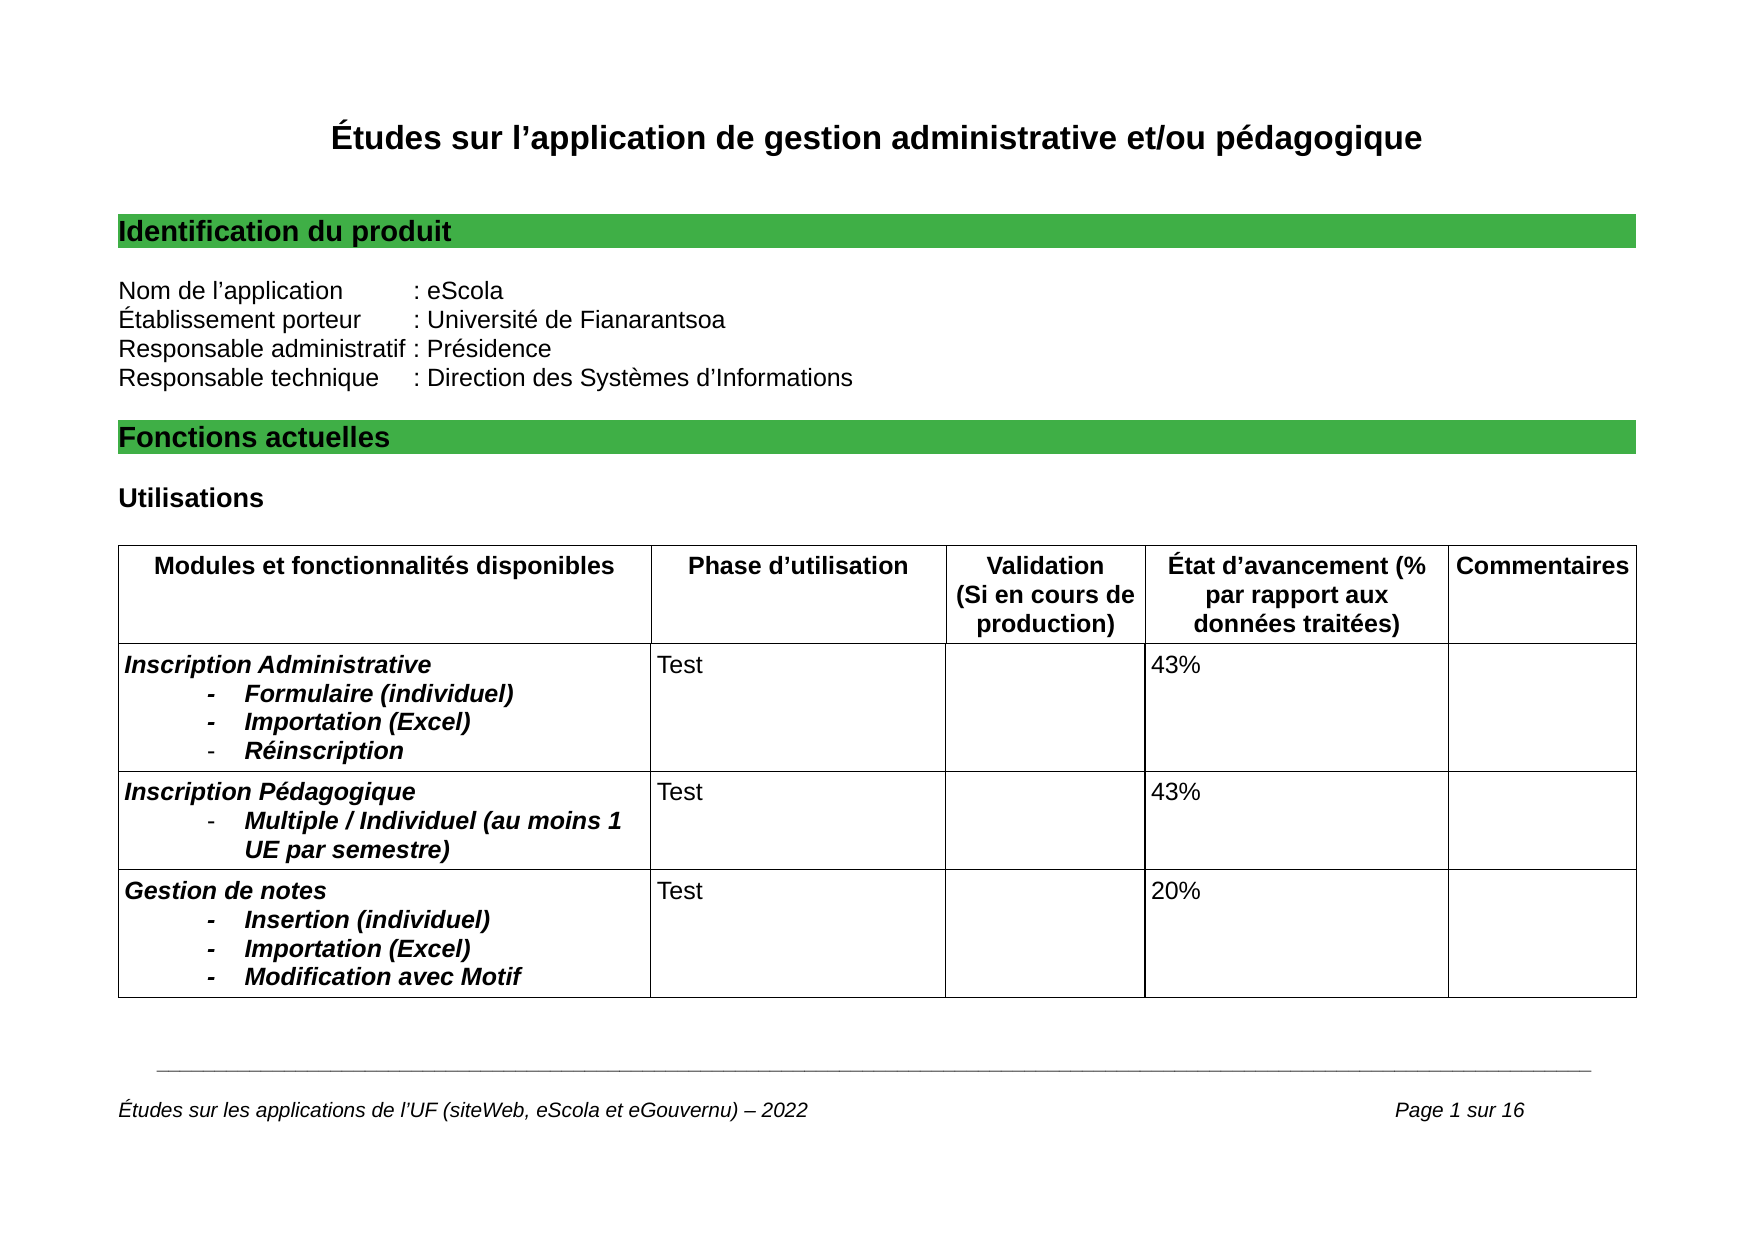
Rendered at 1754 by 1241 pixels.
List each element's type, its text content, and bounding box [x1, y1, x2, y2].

table_header Commentaires [1449, 546, 1636, 643]
table_cell [1449, 644, 1636, 771]
table_cell [1449, 870, 1636, 997]
text Identification du produit [118, 214, 1636, 248]
table_cell Test [651, 644, 945, 771]
table_cell Inscription Administrative Formulaire (individuel) Importation (Excel) Réinscription [119, 644, 650, 771]
table_header Validation (Si en cours de production) [947, 546, 1145, 643]
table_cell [119, 870, 650, 997]
text Responsable technique : Direction des Systèmes d’Informations [118, 363, 1636, 391]
text Responsable administratif : Présidence [118, 334, 1636, 363]
text Utilisations [118, 482, 1636, 514]
table_cell Inscription Pédagogique Multiple / Individuel (au moins 1 UE par semestre) [119, 772, 650, 869]
text Nom de l’application : eScola [118, 276, 1636, 305]
text Fonctions actuelles [118, 420, 1636, 454]
table_cell Test [651, 870, 945, 997]
table_header Phase d’utilisation [652, 546, 946, 643]
table_cell 43% [1146, 644, 1448, 771]
table_cell Test [651, 772, 945, 869]
text Études sur l’application de gestion administrative et/ou pédagogique [118, 118, 1636, 157]
table_cell [1449, 772, 1636, 869]
text Établissement porteur : Université de Fianarantsoa [118, 305, 1636, 334]
table_header Modules et fonctionnalités disponibles [119, 546, 651, 643]
table_cell [946, 772, 1144, 869]
table_cell 43% [1146, 772, 1448, 869]
table_header État d’avancement (% par rapport aux données traitées) [1146, 546, 1448, 643]
table_cell [946, 870, 1144, 997]
table_cell [946, 644, 1144, 771]
table_cell 20% [1146, 870, 1448, 997]
